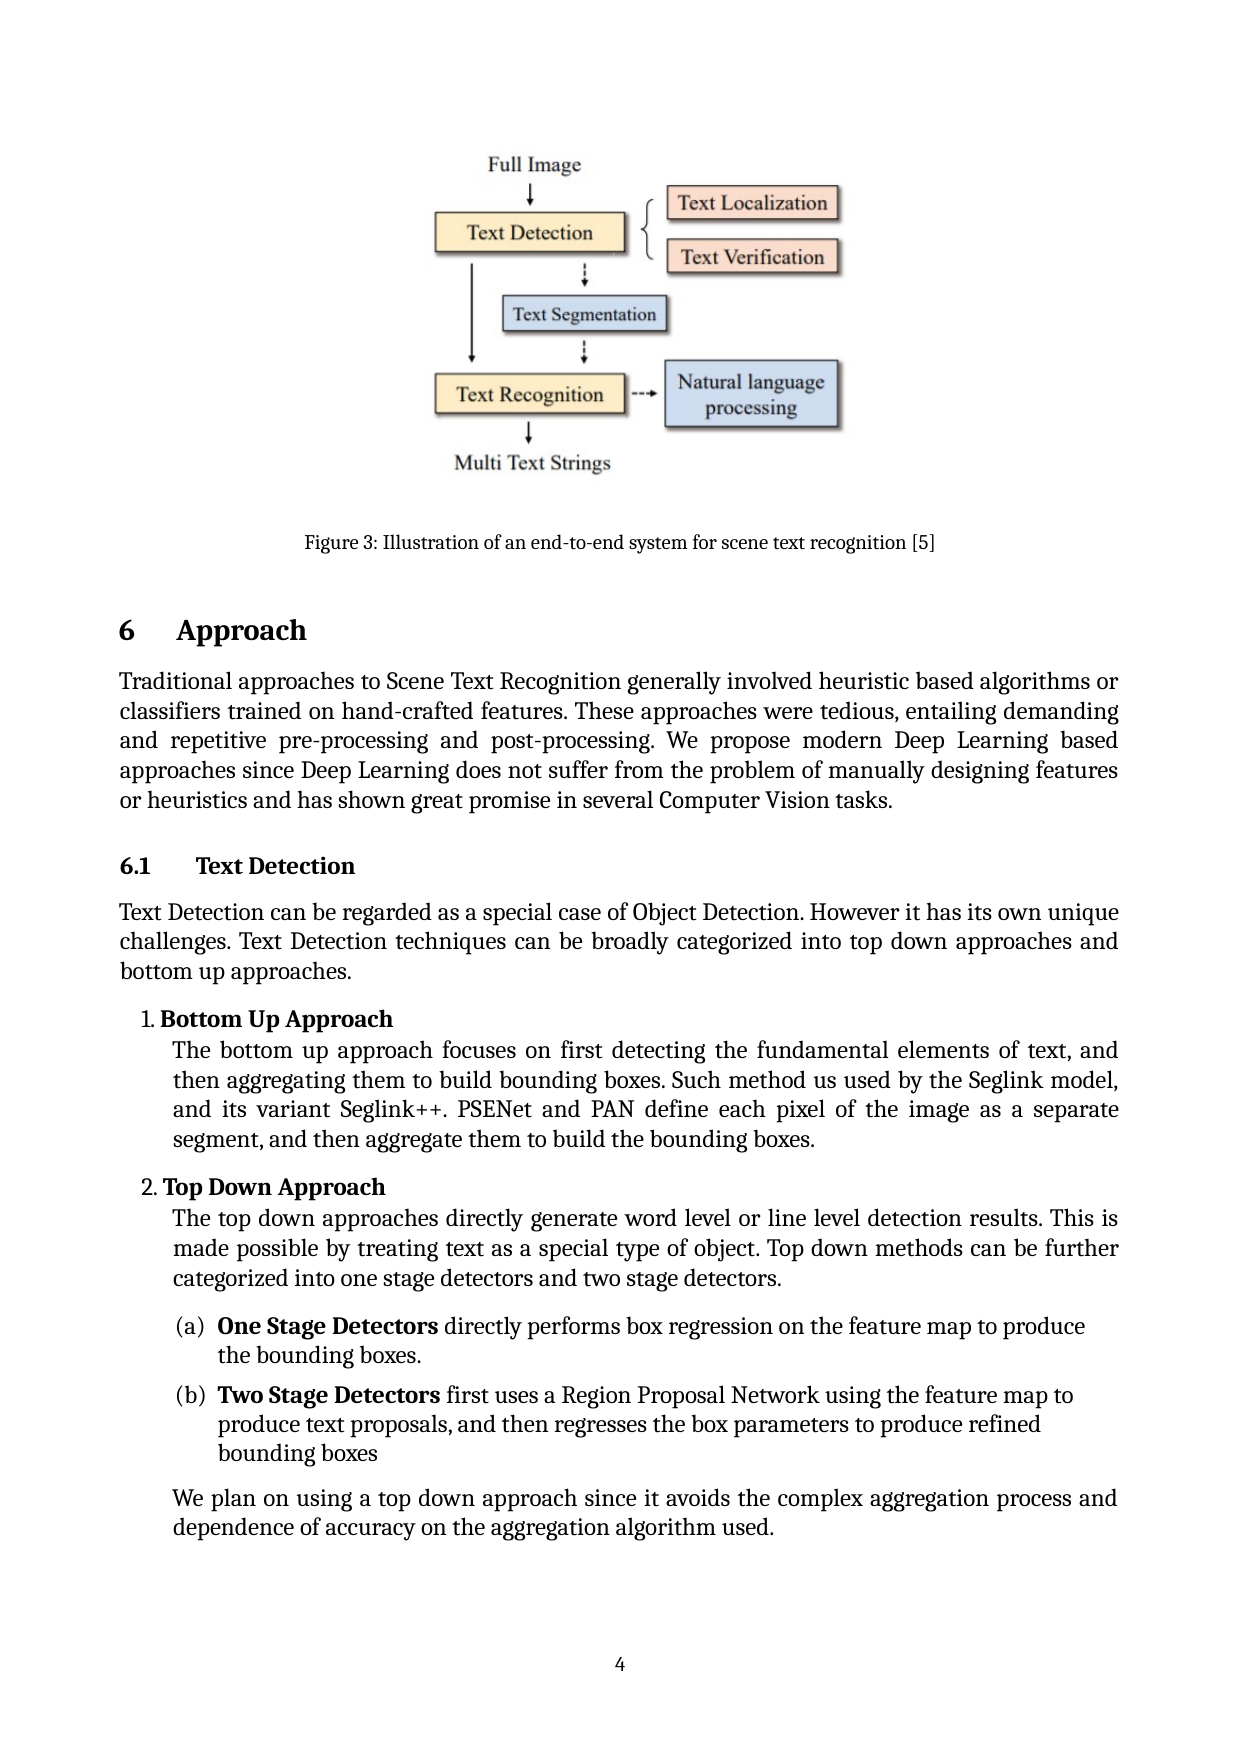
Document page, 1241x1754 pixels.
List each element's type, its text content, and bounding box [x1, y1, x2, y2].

subtitle 6 Approach [118, 613, 1120, 647]
subtitle 2. Top Down Approach [141, 1173, 1120, 1202]
text We plan on using a top down approach since it avoids the complex aggregation process and dependence of accuracy on the aggregation algorithm used. [172, 1483, 1120, 1542]
text Figure 3: Illustration of an end-to-end system for scene text recognition [5] [120, 530, 1120, 554]
text Traditional approaches to Scene Text Recognition generally involved heuristic based algorithms or classifiers trained on hand-crafted features. These approaches were tedious, entailing demanding and repetitive pre-processing and post-processing. We propose modern Deep Learning based approaches since Deep Learning does not suffer from the problem of manually designing features or heuristics and has shown great promise in several Computer Vision tasks. [118, 667, 1120, 814]
list Two Stage Detectors first uses a Region Proposal Network using the feature map to produce text proposals, and then regresses the box parameters to produce refined bounding boxes [174, 1381, 1121, 1467]
text Text Detection can be regarded as a special case of Object Detection. However it has its own unique challenges. Text Detection techniques can be broadly categorized into top down approaches and bottom up approaches. [118, 898, 1120, 986]
subtitle 6.1 Text Detection [120, 852, 1120, 881]
text The bottom up approach focuses on first detecting the fundamental elements of text, and then aggregating them to build bounding boxes. Such method us used by the Seglink model, and its variant Seglink++. PSENet and PAN define each pixel of the image as a separate segment, and then aggregate them to build the bounding boxes. [172, 1036, 1120, 1154]
list One Stage Detectors directly performs box regression on the feature map to produce the bounding boxes. [174, 1312, 1121, 1370]
subtitle 1. Bottom Up Approach [141, 1005, 1120, 1034]
picture [358, 117, 882, 497]
text The top down approaches directly generate word level or line level detection results. This is made possible by treating text as a special type of object. Top down methods can be further categorized into one stage detectors and two stage detectors. [172, 1204, 1120, 1292]
